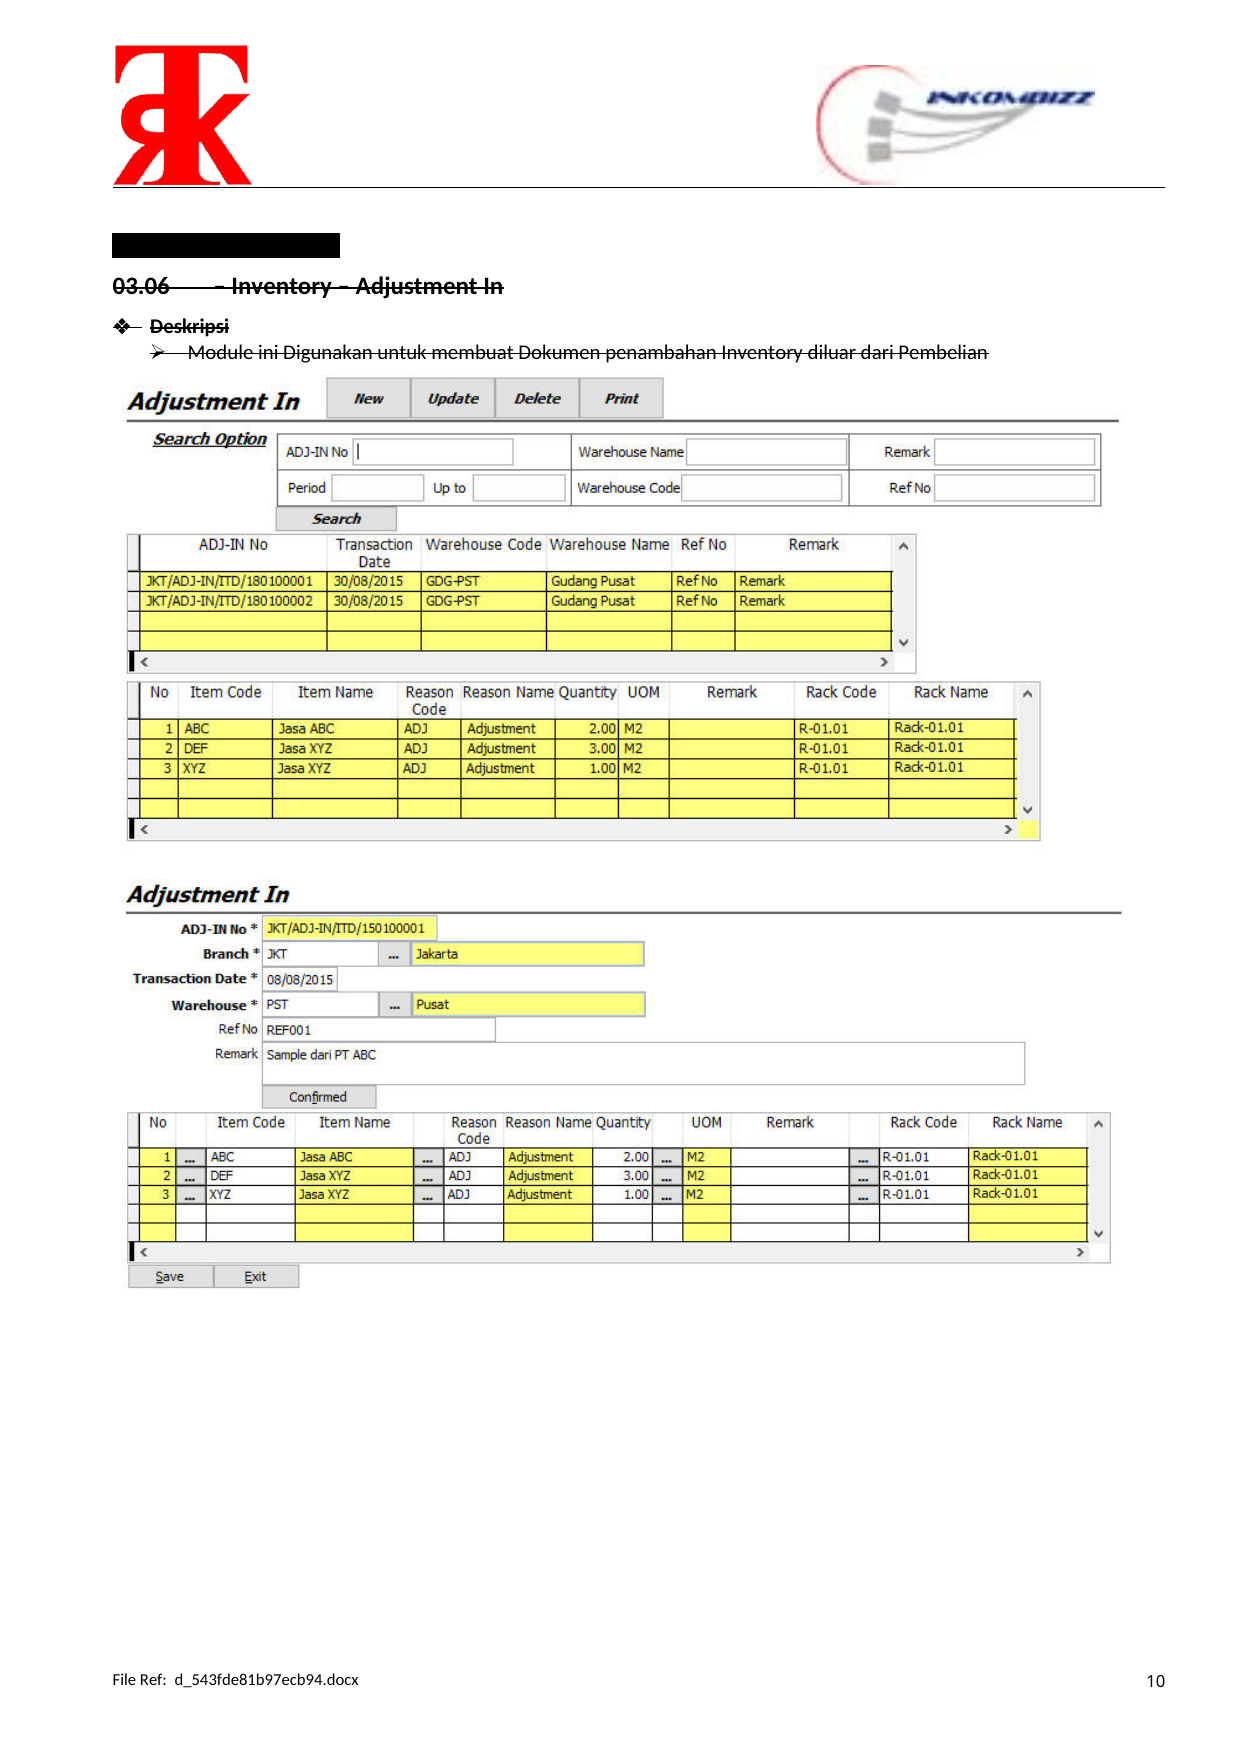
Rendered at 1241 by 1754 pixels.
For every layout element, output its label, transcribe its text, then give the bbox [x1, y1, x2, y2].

list Deskripsi [112, 313, 1165, 339]
picture [112, 45, 253, 185]
subtitle – Inventory – Adjustment In [112, 271, 1165, 301]
picture [112, 364, 1166, 1328]
picture [816, 65, 1096, 185]
list Module ini Digunakan untuk membuat Dokumen penambahan Inventory diluar dari Pembelian [150, 339, 1165, 364]
